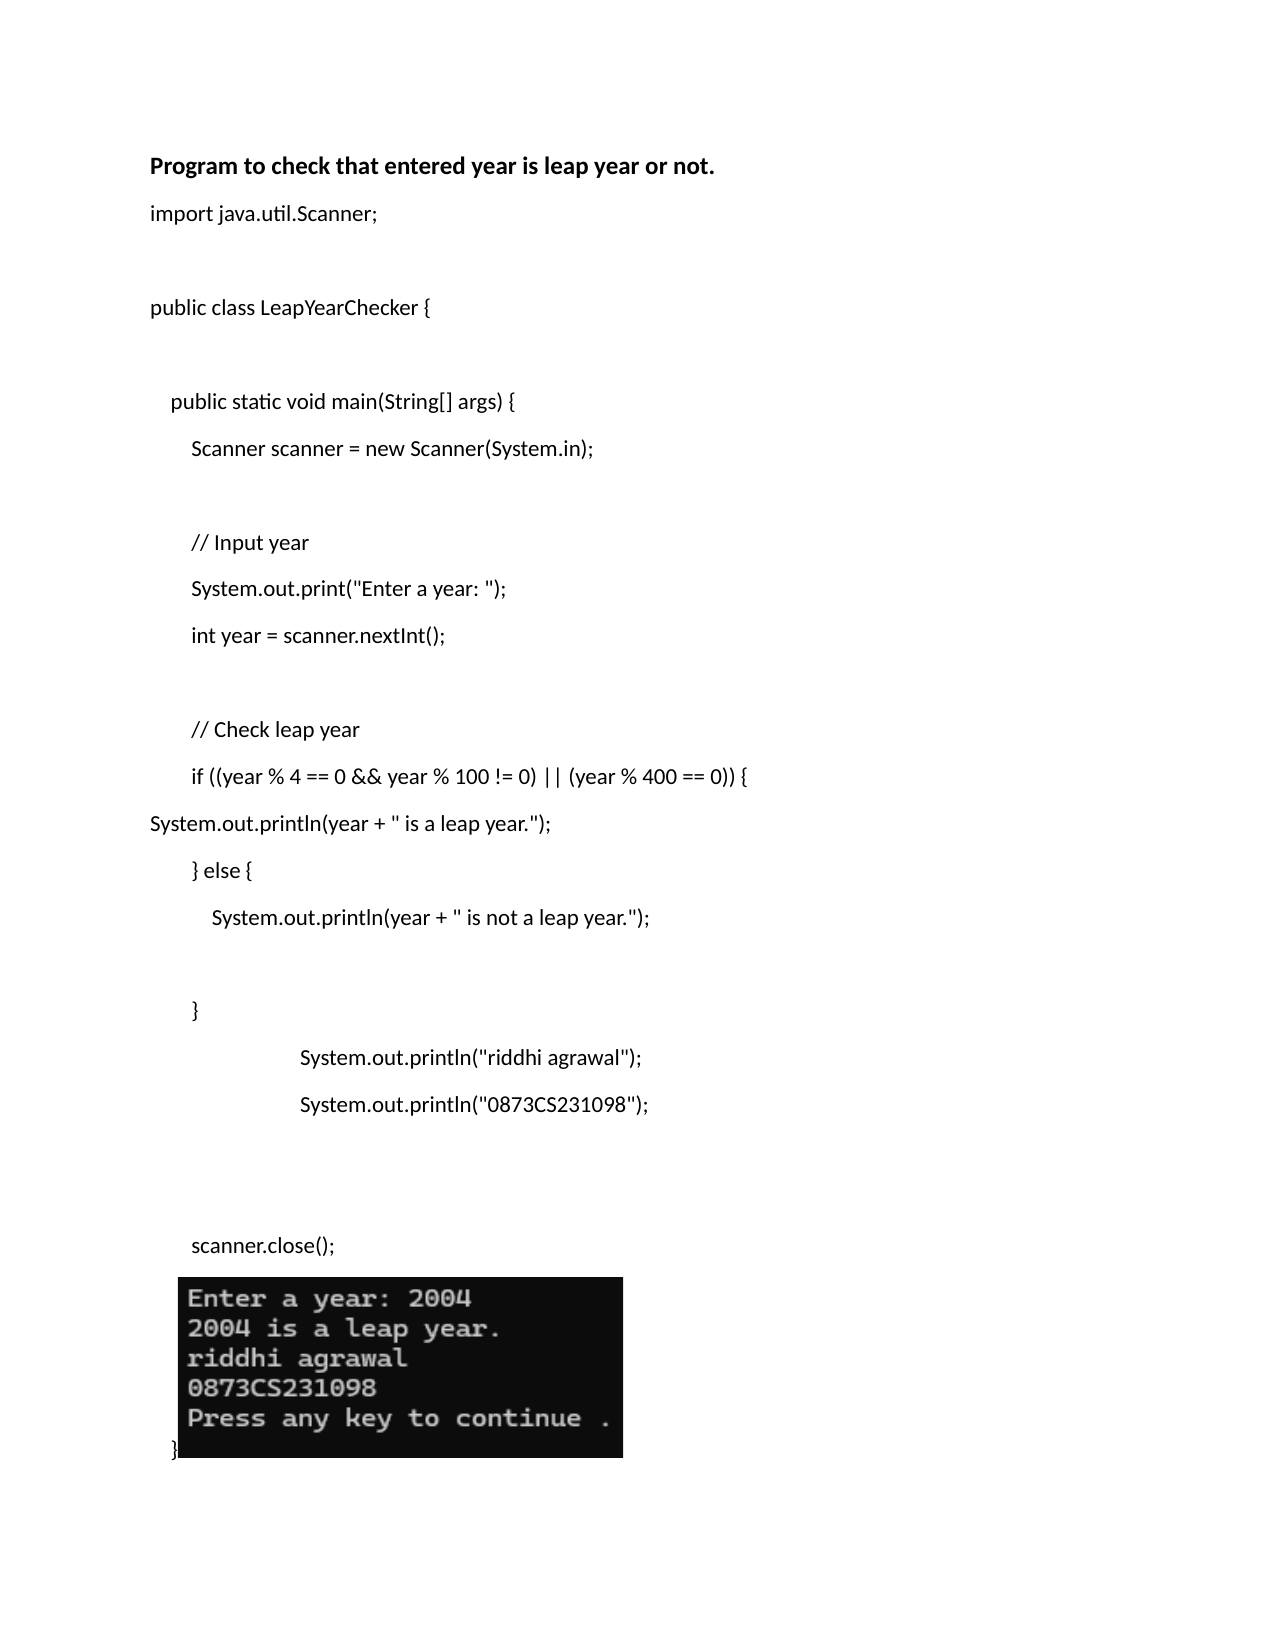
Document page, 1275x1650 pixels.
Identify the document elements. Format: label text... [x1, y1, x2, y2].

text // Input year [150, 528, 1125, 556]
text } else { [150, 856, 1125, 884]
text if ((year % 4 == 0 && year % 100 != 0) || (year % 400 == 0)) { [150, 762, 1125, 790]
text import java.util.Scanner; [150, 199, 1125, 228]
text System.out.println(year + " is a leap year."); [150, 809, 1125, 837]
text // Check leap year [150, 715, 1125, 743]
text public static void main(String[] args) { [150, 387, 1125, 415]
text System.out.println("riddhi agrawal"); [150, 1043, 1125, 1071]
text System.out.println(year + " is not a leap year."); [150, 903, 1125, 931]
picture [177, 1277, 624, 1458]
text System.out.print("Enter a year: "); [150, 574, 1125, 603]
text int year = scanner.nextInt(); [150, 621, 1125, 649]
text scanner.close(); [150, 1231, 1125, 1259]
text } [150, 996, 1125, 1024]
text Program to check that entered year is leap year or not. [150, 150, 1125, 181]
text public class LeapYearChecker { [150, 293, 1125, 321]
text Scanner scanner = new Scanner(System.in); [150, 434, 1125, 462]
text System.out.println("0873CS231098"); [150, 1090, 1125, 1118]
